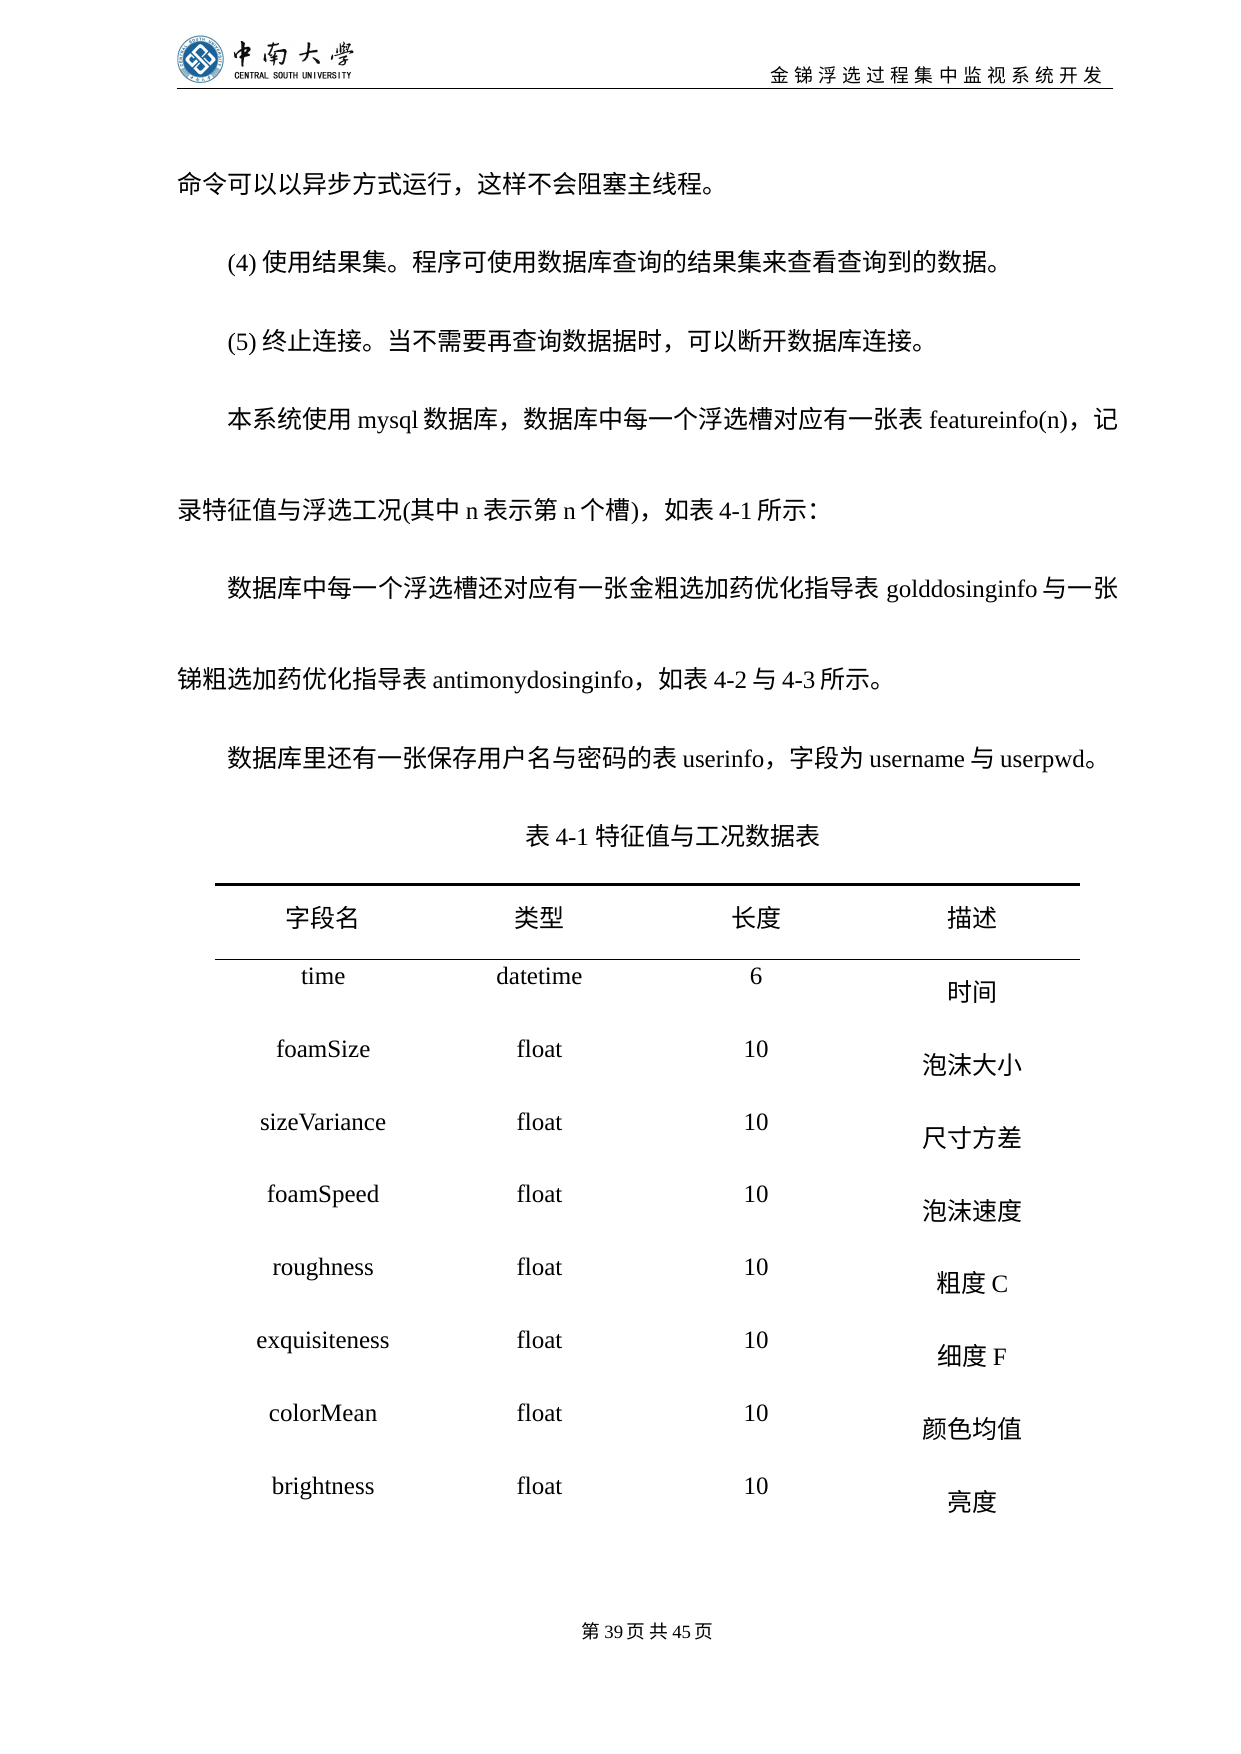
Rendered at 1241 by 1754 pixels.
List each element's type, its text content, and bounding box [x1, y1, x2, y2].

table_cell 10 [648, 1471, 864, 1543]
table_cell 10 [648, 1033, 864, 1106]
table_cell float [431, 1179, 647, 1252]
table_cell 颜色均值 [864, 1398, 1080, 1471]
table_cell exquisiteness [215, 1325, 431, 1398]
table_cell 细度F [864, 1325, 1080, 1398]
table_cell 10 [648, 1179, 864, 1252]
table_cell brightness [215, 1471, 431, 1543]
table_cell float [431, 1398, 647, 1471]
table_cell time [215, 960, 431, 1033]
text 本系统使用mysql数据库，数据库中每一个浮选槽对应有一张表featureinfo(n)，记录特征值与浮选工况(其中n表示第n个槽)，如表4-1所示： [177, 388, 1118, 539]
picture [177, 35, 357, 83]
text (5) 终止连接。当不需要再查询数据据时，可以断开数据库连接。 [177, 309, 1118, 369]
table_cell 泡沫大小 [864, 1033, 1080, 1106]
text 数据库中每一个浮选槽还对应有一张金粗选加药优化指导表golddosinginfo与一张锑粗选加药优化指导表antimonydosinginfo，如表4-2与4-3所示。 [177, 557, 1118, 708]
table_cell float [431, 1325, 647, 1398]
table_cell float [431, 1471, 647, 1543]
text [177, 152, 1118, 212]
table_cell sizeVariance [215, 1106, 431, 1179]
table_header 长度 [648, 886, 864, 959]
table_cell 亮度 [864, 1471, 1080, 1543]
text (4) 使用结果集。程序可使用数据库查询的结果集来查看查询到的数据。 [177, 231, 1118, 291]
table_header 类型 [431, 886, 647, 959]
table_cell foamSpeed [215, 1179, 431, 1252]
table_cell 泡沫速度 [864, 1179, 1080, 1252]
table_cell 10 [648, 1252, 864, 1325]
table_cell 10 [648, 1325, 864, 1398]
table_header 字段名 [215, 886, 431, 959]
table_cell 尺寸方差 [864, 1106, 1080, 1179]
table_cell datetime [431, 960, 647, 1033]
table_cell 10 [648, 1398, 864, 1471]
table_cell roughness [215, 1252, 431, 1325]
table_cell float [431, 1252, 647, 1325]
table_header 描述 [864, 886, 1080, 959]
table_cell 粗度C [864, 1252, 1080, 1325]
table_cell float [431, 1106, 647, 1179]
table_cell 时间 [864, 960, 1080, 1033]
text 表4-1 特征值与工况数据表 [177, 804, 1118, 865]
text 数据库里还有一张保存用户名与密码的表userinfo，字段为username与userpwd。 [177, 726, 1118, 786]
table_cell 10 [648, 1106, 864, 1179]
table_cell float [431, 1033, 647, 1106]
table_cell foamSize [215, 1033, 431, 1106]
table_cell colorMean [215, 1398, 431, 1471]
table_cell 6 [648, 960, 864, 1033]
